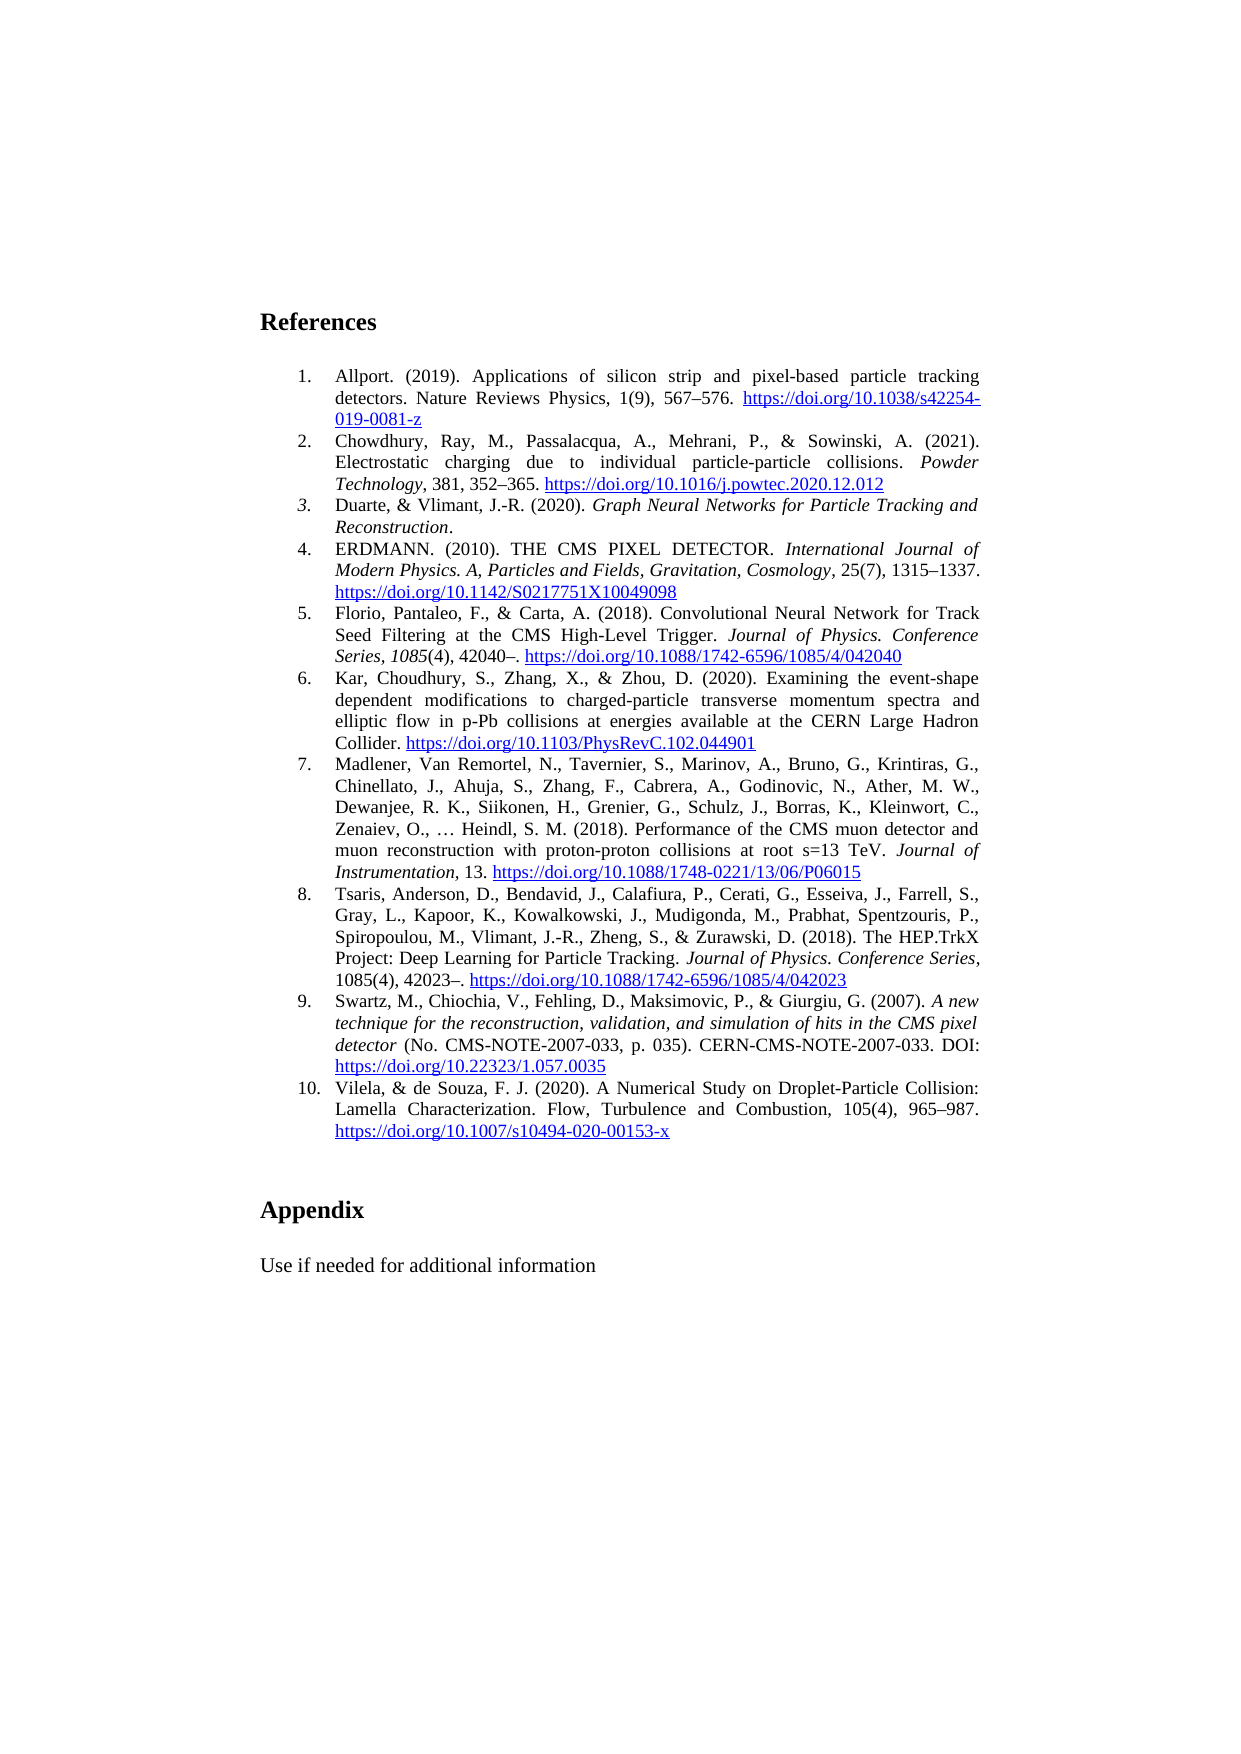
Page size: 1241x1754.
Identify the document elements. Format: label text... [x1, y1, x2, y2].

list Chowdhury, Ray, M., Passalacqua, A., Mehrani, P., & Sowinski, A. (2021). Electrostatic charging due to individual particle-particle collisions. Powder Technology, 381, 352–365. https://doi.org/10.1016/j.powtec.2020.12.012 [297, 430, 980, 494]
list Tsaris, Anderson, D., Bendavid, J., Calafiura, P., Cerati, G., Esseiva, J., Farrell, S., Gray, L., Kapoor, K., Kowalkowski, J., Mudigonda, M., Prabhat, Spentzouris, P., Spiropoulou, M., Vlimant, J.-R., Zheng, S., & Zurawski, D. (2018). The HEP.TrkX Project: Deep Learning for Particle Tracking. Journal of Physics. Conference Series, 1085(4), 42023–. https://doi.org/10.1088/1742-6596/1085/4/042023 [297, 882, 980, 990]
list ERDMANN. (2010). THE CMS PIXEL DETECTOR. International Journal of Modern Physics. A, Particles and Fields, Gravitation, Cosmology, 25(7), 1315–1337. https://doi.org/10.1142/S0217751X10049098 [297, 537, 980, 602]
list Allport. (2019). Applications of silicon strip and pixel-based particle tracking detectors. Nature Reviews Physics, 1(9), 567–576. https://doi.org/10.1038/s42254-019-0081-z [297, 365, 980, 430]
list Florio, Pantaleo, F., & Carta, A. (2018). Convolutional Neural Network for Track Seed Filtering at the CMS High-Level Trigger. Journal of Physics. Conference Series, 1085(4), 42040–. https://doi.org/10.1088/1742-6596/1085/4/042040 [297, 602, 980, 667]
list Madlener, Van Remortel, N., Tavernier, S., Marinov, A., Bruno, G., Krintiras, G., Chinellato, J., Ahuja, S., Zhang, F., Cabrera, A., Godinovic, N., Ather, M. W., Dewanjee, R. K., Siikonen, H., Grenier, G., Schulz, J., Borras, K., Kleinwort, C., Zenaiev, O., … Heindl, S. M. (2018). Performance of the CMS muon detector and muon reconstruction with proton-proton collisions at root s=13 TeV. Journal of Instrumentation, 13. https://doi.org/10.1088/1748-0221/13/06/P06015 [297, 753, 980, 882]
list Duarte, & Vlimant, J.-R. (2020). Graph Neural Networks for Particle Tracking and Reconstruction. [297, 494, 980, 537]
list Swartz, M., Chiochia, V., Fehling, D., Maksimovic, P., & Giurgiu, G. (2007). A new technique for the reconstruction, validation, and simulation of hits in the CMS pixel detector (No. CMS-NOTE-2007-033, p. 035). CERN-CMS-NOTE-2007-033. DOI: https://doi.org/10.22323/1.057.0035 [297, 990, 980, 1077]
list Vilela, & de Souza, F. J. (2020). A Numerical Study on Droplet-Particle Collision: Lamella Characterization. Flow, Turbulence and Combustion, 105(4), 965–987. https://doi.org/10.1007/s10494-020-00153-x [297, 1077, 980, 1141]
list Kar, Choudhury, S., Zhang, X., & Zhou, D. (2020). Examining the event-shape dependent modifications to charged-particle transverse momentum spectra and elliptic flow in p-Pb collisions at energies available at the CERN Large Hadron Collider. https://doi.org/10.1103/PhysRevC.102.044901 [297, 667, 980, 753]
text Use if needed for additional information [260, 1253, 980, 1277]
subtitle Appendix [260, 1195, 980, 1224]
subtitle References [260, 307, 980, 336]
